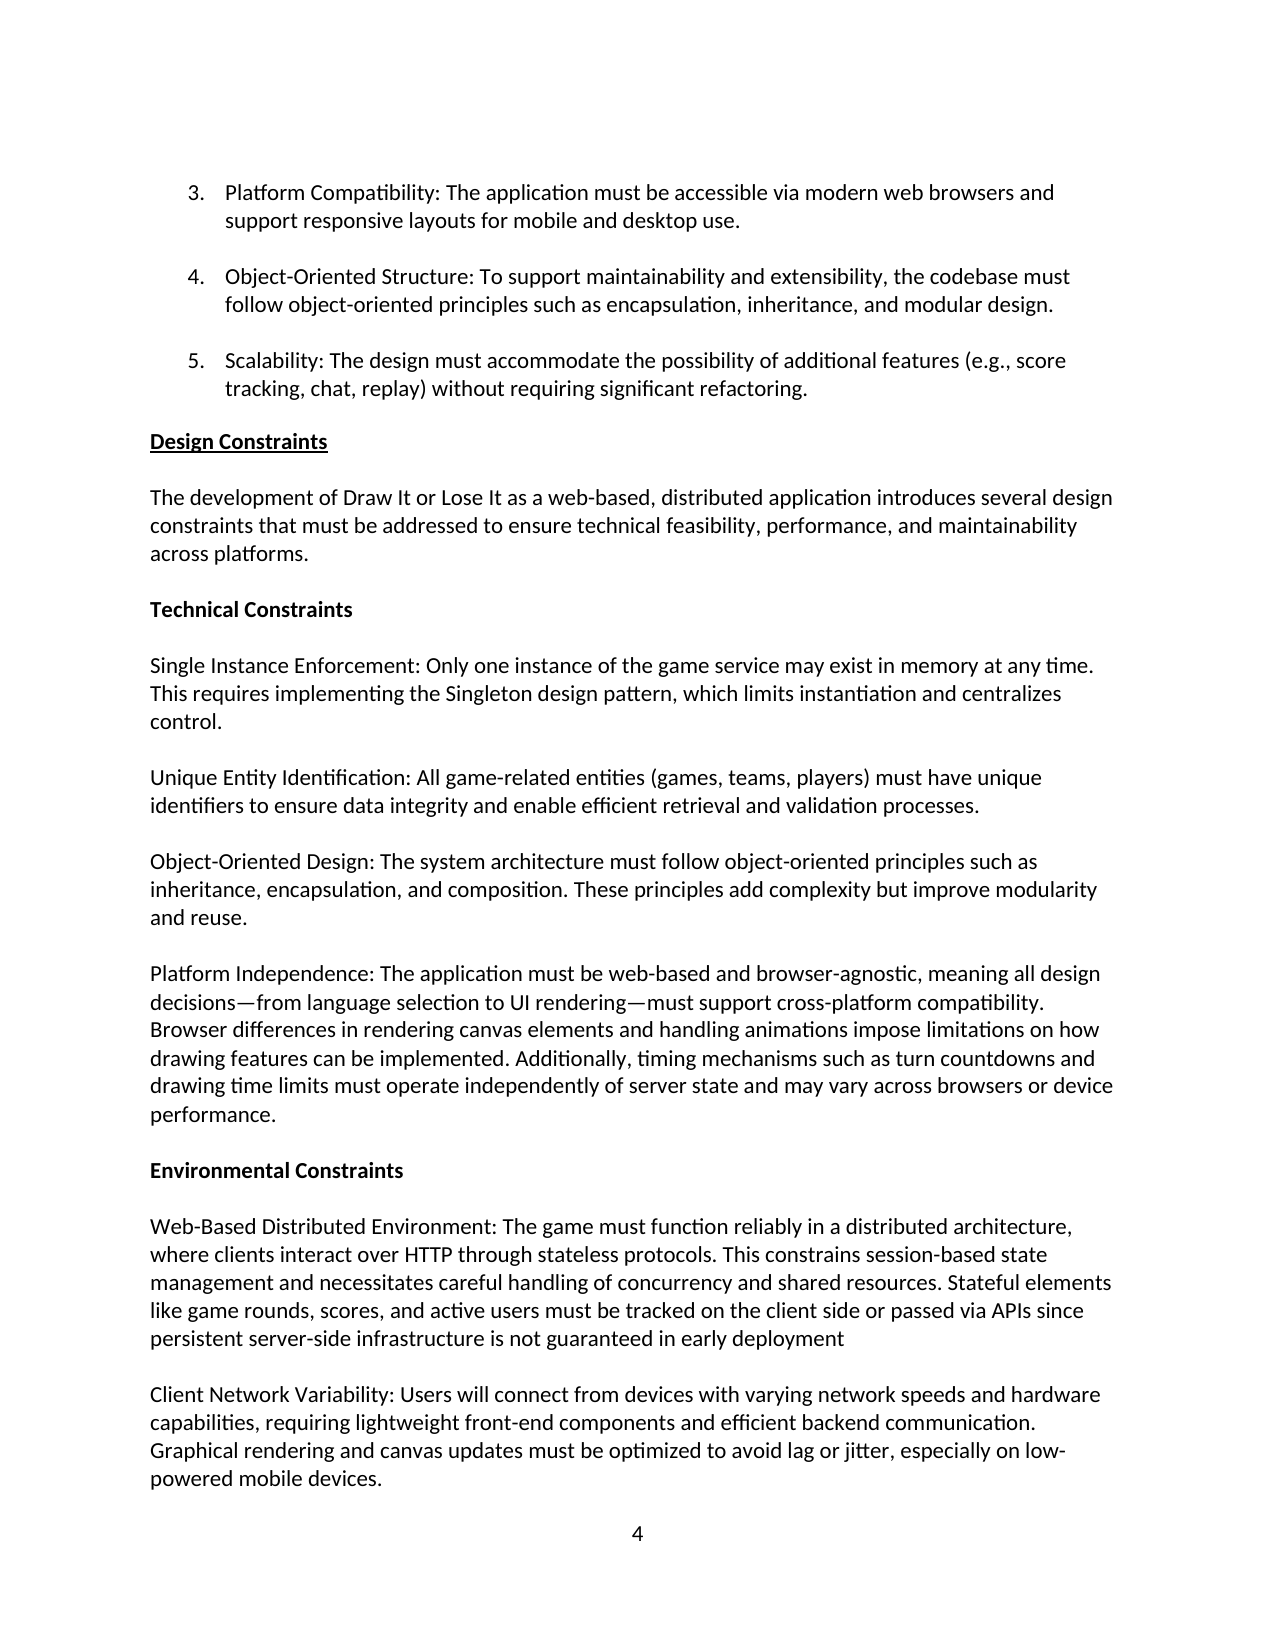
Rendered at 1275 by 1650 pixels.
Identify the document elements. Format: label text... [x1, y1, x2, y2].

text Single Instance Enforcement: Only one instance of the game service may exist in memory at any time. This requires implementing the Singleton design pattern, which limits instantiation and centralizes control. [150, 651, 1125, 735]
text Platform Independence: The application must be web-based and browser-agnostic, meaning all design decisions—from language selection to UI rendering—must support cross-platform compatibility. Browser differences in rendering canvas elements and handling animations impose limitations on how drawing features can be implemented. Additionally, timing mechanisms such as turn countdowns and drawing time limits must operate independently of server state and may vary across browsers or device performance. [150, 959, 1125, 1128]
text Technical Constraints [150, 595, 1125, 623]
text Unique Entity Identification: All game-related entities (games, teams, players) must have unique identifiers to ensure data integrity and enable efficient retrieval and validation processes. [150, 763, 1125, 819]
list Object-Oriented Structure: To support maintainability and extensibility, the codebase must follow object-oriented principles such as encapsulation, inheritance, and modular design. [187, 262, 1125, 318]
text The development of Draw It or Lose It as a web-based, distributed application introduces several design constraints that must be addressed to ensure technical feasibility, performance, and maintainability across platforms. [150, 483, 1125, 567]
text Web-Based Distributed Environment: The game must function reliably in a distributed architecture, where clients interact over HTTP through stateless protocols. This constrains session-based state management and necessitates careful handling of concurrency and shared resources. Stateful elements like game rounds, scores, and active users must be tracked on the client side or passed via APIs since persistent server-side infrastructure is not guaranteed in early deployment [150, 1212, 1125, 1352]
text Environmental Constraints [150, 1156, 1125, 1184]
text Client Network Variability: Users will connect from devices with varying network speeds and hardware capabilities, requiring lightweight front-end components and efficient backend communication. Graphical rendering and canvas updates must be optimized to avoid lag or jitter, especially on low-powered mobile devices. [150, 1380, 1125, 1492]
list Platform Compatibility: The application must be accessible via modern web browsers and support responsive layouts for mobile and desktop use. [187, 178, 1125, 234]
list Scalability: The design must accommodate the possibility of additional features (e.g., score tracking, chat, replay) without requiring significant refactoring. [187, 346, 1125, 402]
text Object-Oriented Design: The system architecture must follow object-oriented principles such as inheritance, encapsulation, and composition. These principles add complexity but improve modularity and reuse. [150, 847, 1125, 932]
subtitle Design Constraints [150, 427, 1125, 455]
